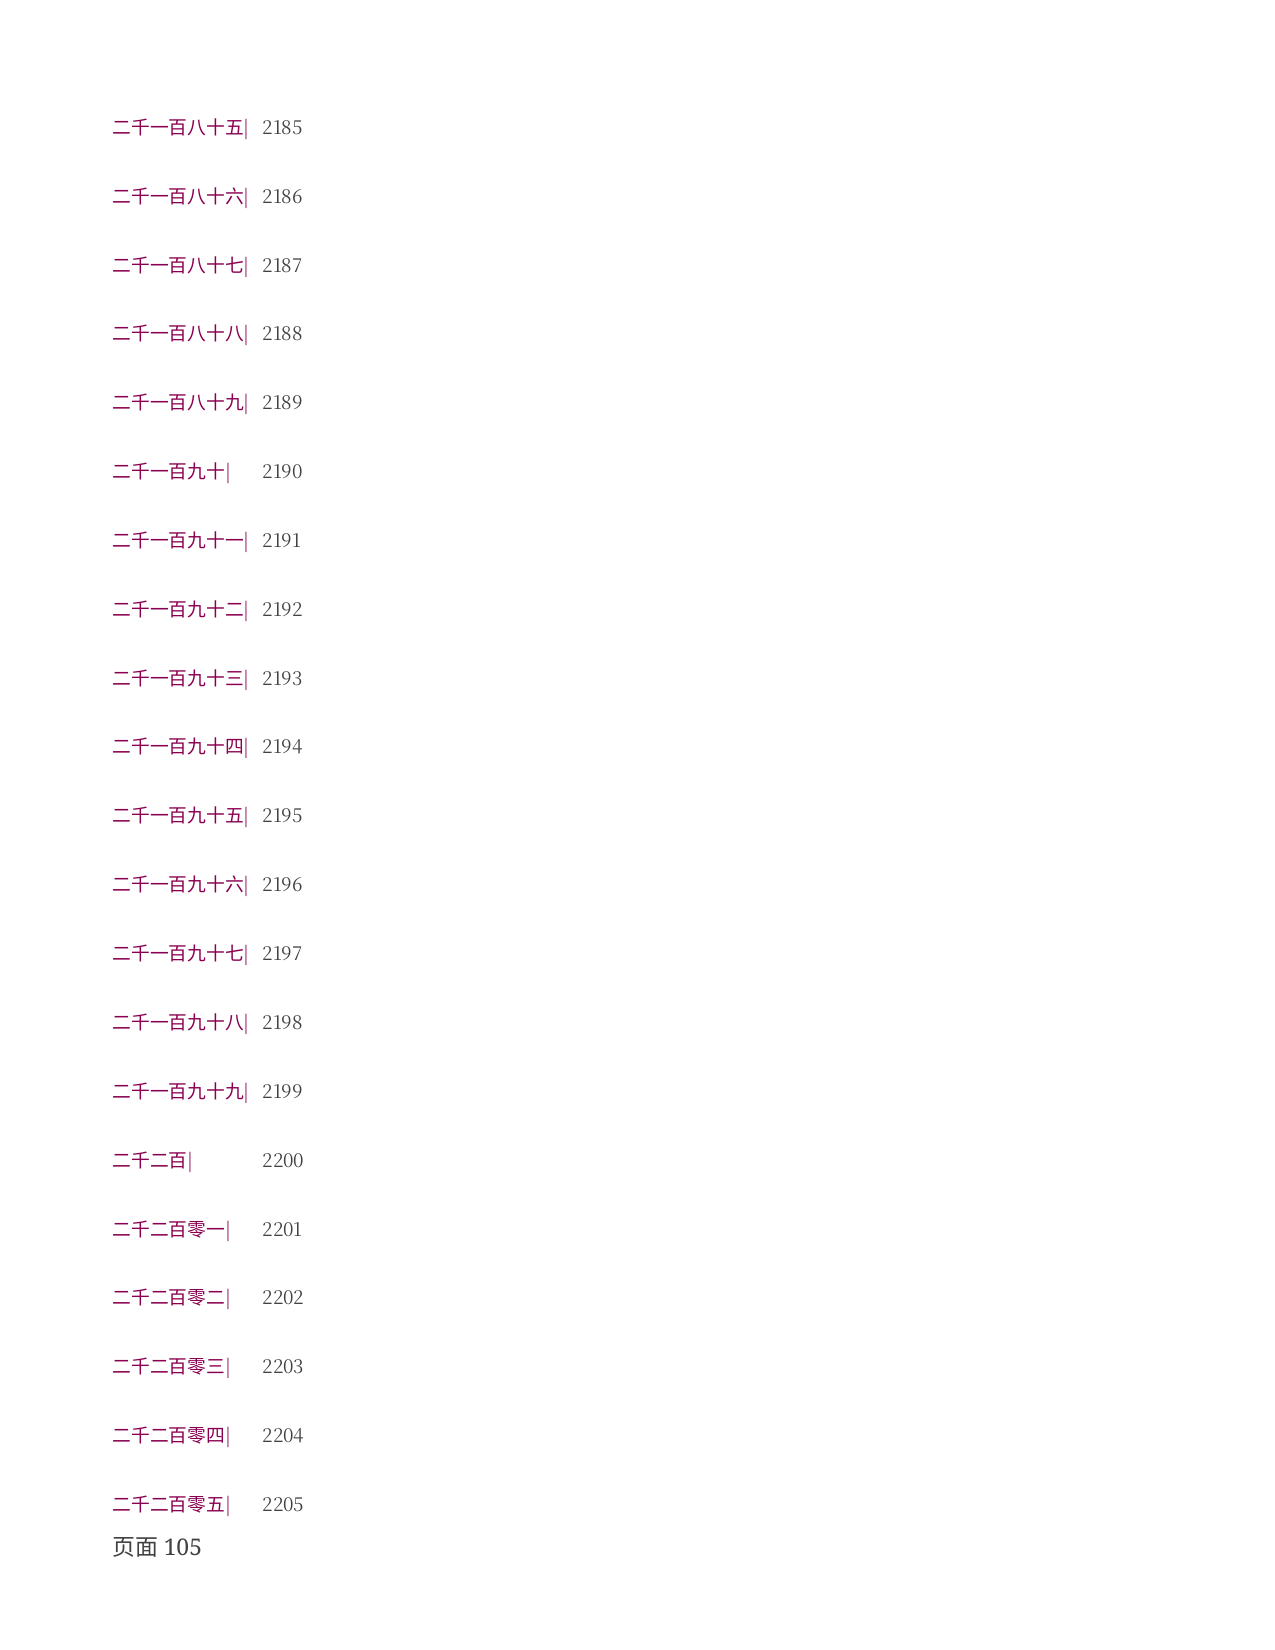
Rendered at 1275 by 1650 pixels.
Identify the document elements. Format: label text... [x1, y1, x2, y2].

subtitle 2193 [112, 663, 937, 691]
subtitle 2200 [112, 1145, 937, 1172]
subtitle 2186 [112, 181, 937, 208]
subtitle 2197 [112, 939, 937, 966]
subtitle 2187 [112, 250, 937, 277]
subtitle 2189 [112, 388, 937, 415]
subtitle 2201 [112, 1214, 937, 1241]
subtitle 2192 [112, 594, 937, 622]
subtitle 2194 [112, 732, 937, 759]
subtitle 2195 [112, 801, 937, 828]
subtitle 2190 [112, 457, 937, 484]
subtitle 2188 [112, 319, 937, 346]
subtitle 2199 [112, 1076, 937, 1104]
subtitle 2198 [112, 1008, 937, 1035]
subtitle 2202 [112, 1283, 937, 1310]
subtitle 2196 [112, 870, 937, 897]
subtitle 2191 [112, 526, 937, 553]
subtitle 2204 [112, 1421, 937, 1448]
subtitle 2205 [112, 1489, 937, 1517]
subtitle 2185 [112, 112, 937, 140]
subtitle 2203 [112, 1352, 937, 1379]
